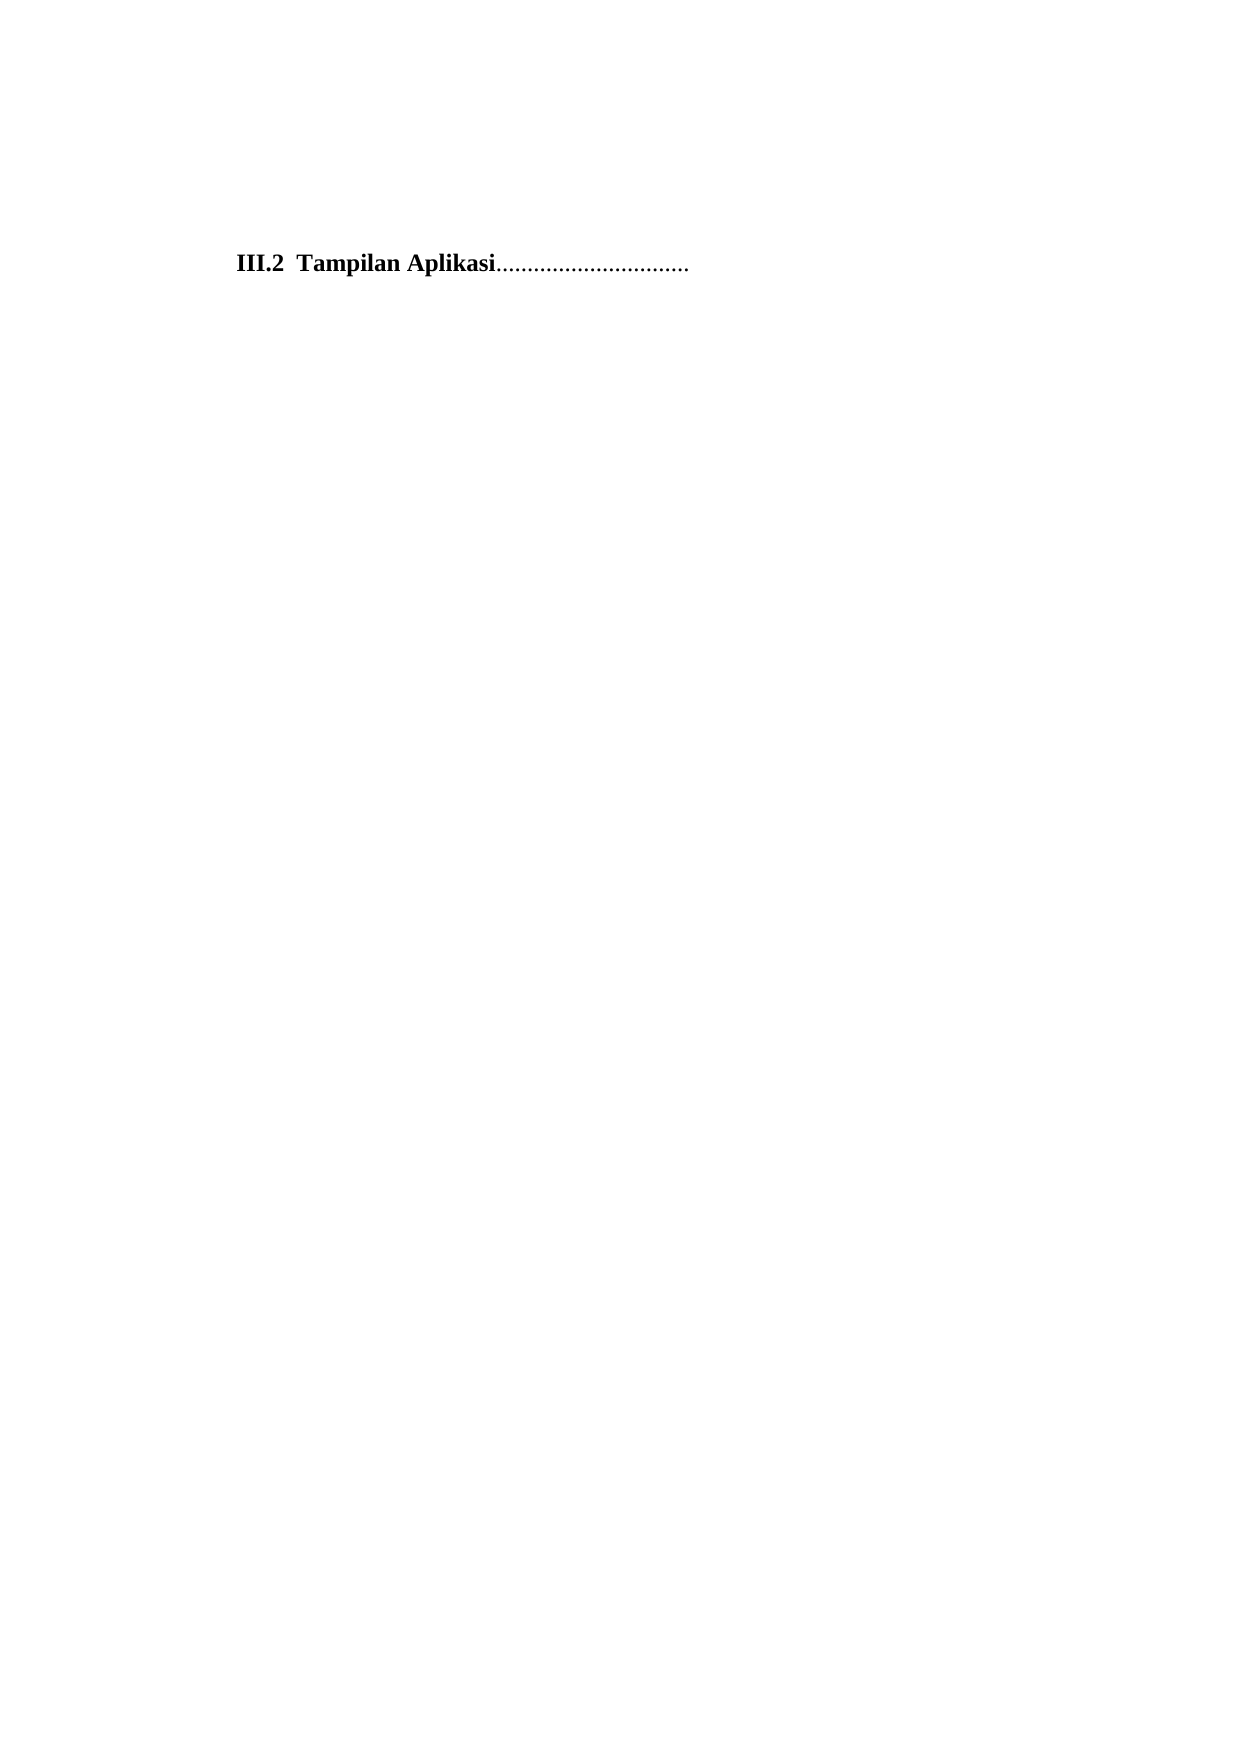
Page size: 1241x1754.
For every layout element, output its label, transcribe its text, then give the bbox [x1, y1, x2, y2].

subtitle Tampilan Aplikasi............................... [236, 248, 1092, 277]
